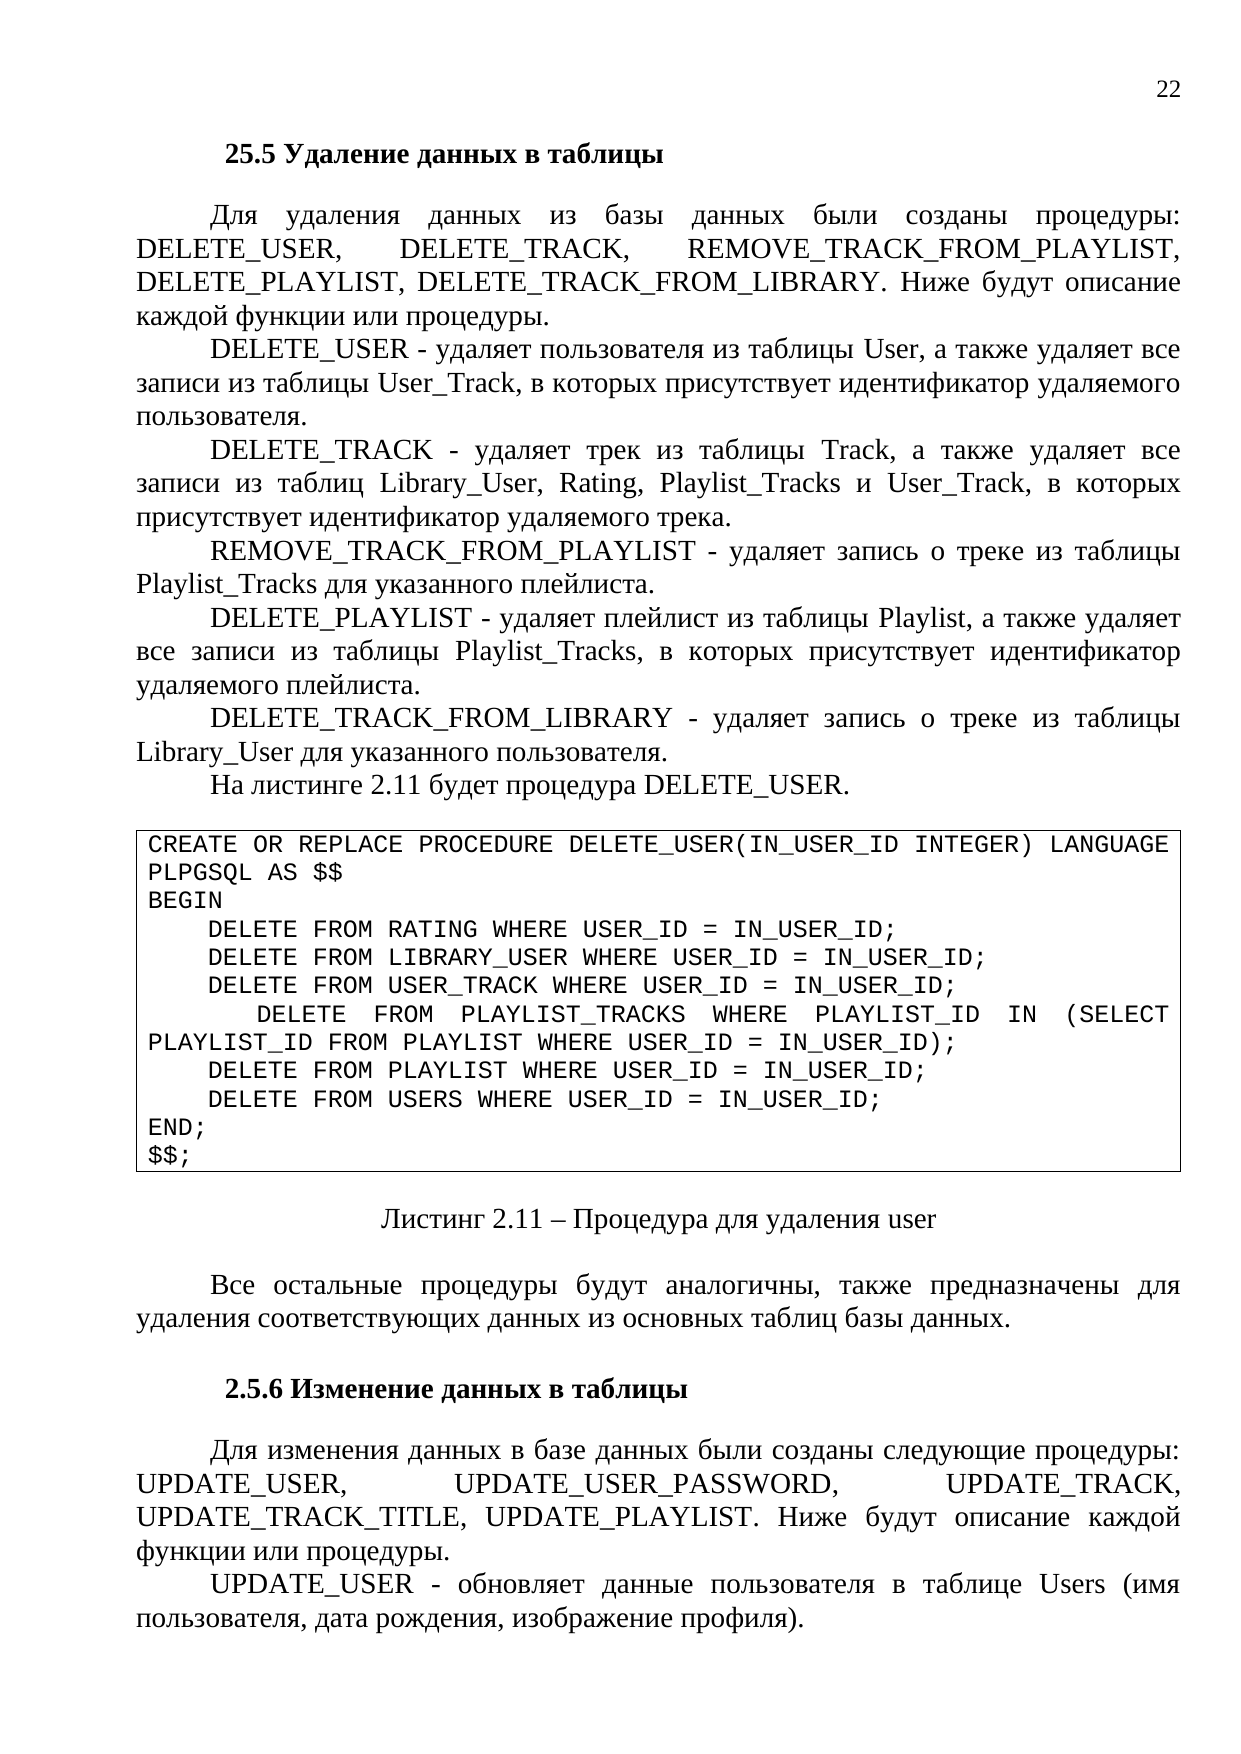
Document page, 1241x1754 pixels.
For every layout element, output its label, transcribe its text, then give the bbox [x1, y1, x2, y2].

text 25.5 Удаление данных в таблицы [224, 136, 1181, 170]
text Все остальные процедуры будут аналогичны, также предназначены для удаления соответствующих данных из основных таблиц базы данных. [136, 1267, 1181, 1334]
text UPDATE_USER - обновляет данные пользователя в таблице Users (имя пользователя, дата рождения, изображение профиля). [136, 1567, 1181, 1634]
text DELETE_TRACK - удаляет трек из таблицы Track, а также удаляет все записи из таблиц Library_User, Rating, Playlist_Tracks и User_Track, в которых присутствует идентификатор удаляемого трека. [136, 432, 1181, 533]
text Листинг 2.11 – Процедура для удаления user [136, 1201, 1181, 1235]
table_header CREATE OR REPLACE PROCEDURE DELETE_USER(IN_USER_ID INTEGER) LANGUAGE PLPGSQL AS $$ BEGIN DELETE FROM RATING WHERE USER_ID = IN_USER_ID; DELETE FROM LIBRARY_USER WHERE USER_ID = IN_USER_ID; DELETE FROM USER_TRACK WHERE USER_ID = IN_USER_ID; DELETE FROM PLAYLIST_TRACKS WHERE PLAYLIST_ID IN (SELECT PLAYLIST_ID FROM PLAYLIST WHERE USER_ID = IN_USER_ID); DELETE FROM PLAYLIST WHERE USER_ID = IN_USER_ID; DELETE FROM USERS WHERE USER_ID = IN_USER_ID; END; $$; [137, 831, 1180, 1171]
text 2.5.6 Изменение данных в таблицы [224, 1371, 1181, 1405]
text DELETE_USER - удаляет пользователя из таблицы User, а также удаляет все записи из таблицы User_Track, в которых присутствует идентификатор удаляемого пользователя. [136, 331, 1181, 432]
text DELETE_TRACK_FROM_LIBRARY - удаляет запись о треке из таблицы Library_User для указанного пользователя. [136, 700, 1181, 767]
text DELETE_PLAYLIST - удаляет плейлист из таблицы Playlist, а также удаляет все записи из таблицы Playlist_Tracks, в которых присутствует идентификатор удаляемого плейлиста. [136, 600, 1181, 700]
text На листинге 2.11 будет процедура DELETE_USER. [136, 767, 1181, 801]
text Для изменения данных в базе данных были созданы следующие процедуры: UPDATE_USER, UPDATE_USER_PASSWORD, UPDATE_TRACK, UPDATE_TRACK_TITLE, UPDATE_PLAYLIST. Ниже будут описание каждой функции или процедуры. [136, 1432, 1181, 1567]
text Для удаления данных из базы данных были созданы процедуры: DELETE_USER, DELETE_TRACK, REMOVE_TRACK_FROM_PLAYLIST, DELETE_PLAYLIST, DELETE_TRACK_FROM_LIBRARY. Ниже будут описание каждой функции или процедуры. [136, 197, 1181, 331]
text REMOVE_TRACK_FROM_PLAYLIST - удаляет запись о треке из таблицы Playlist_Tracks для указанного плейлиста. [136, 533, 1181, 600]
